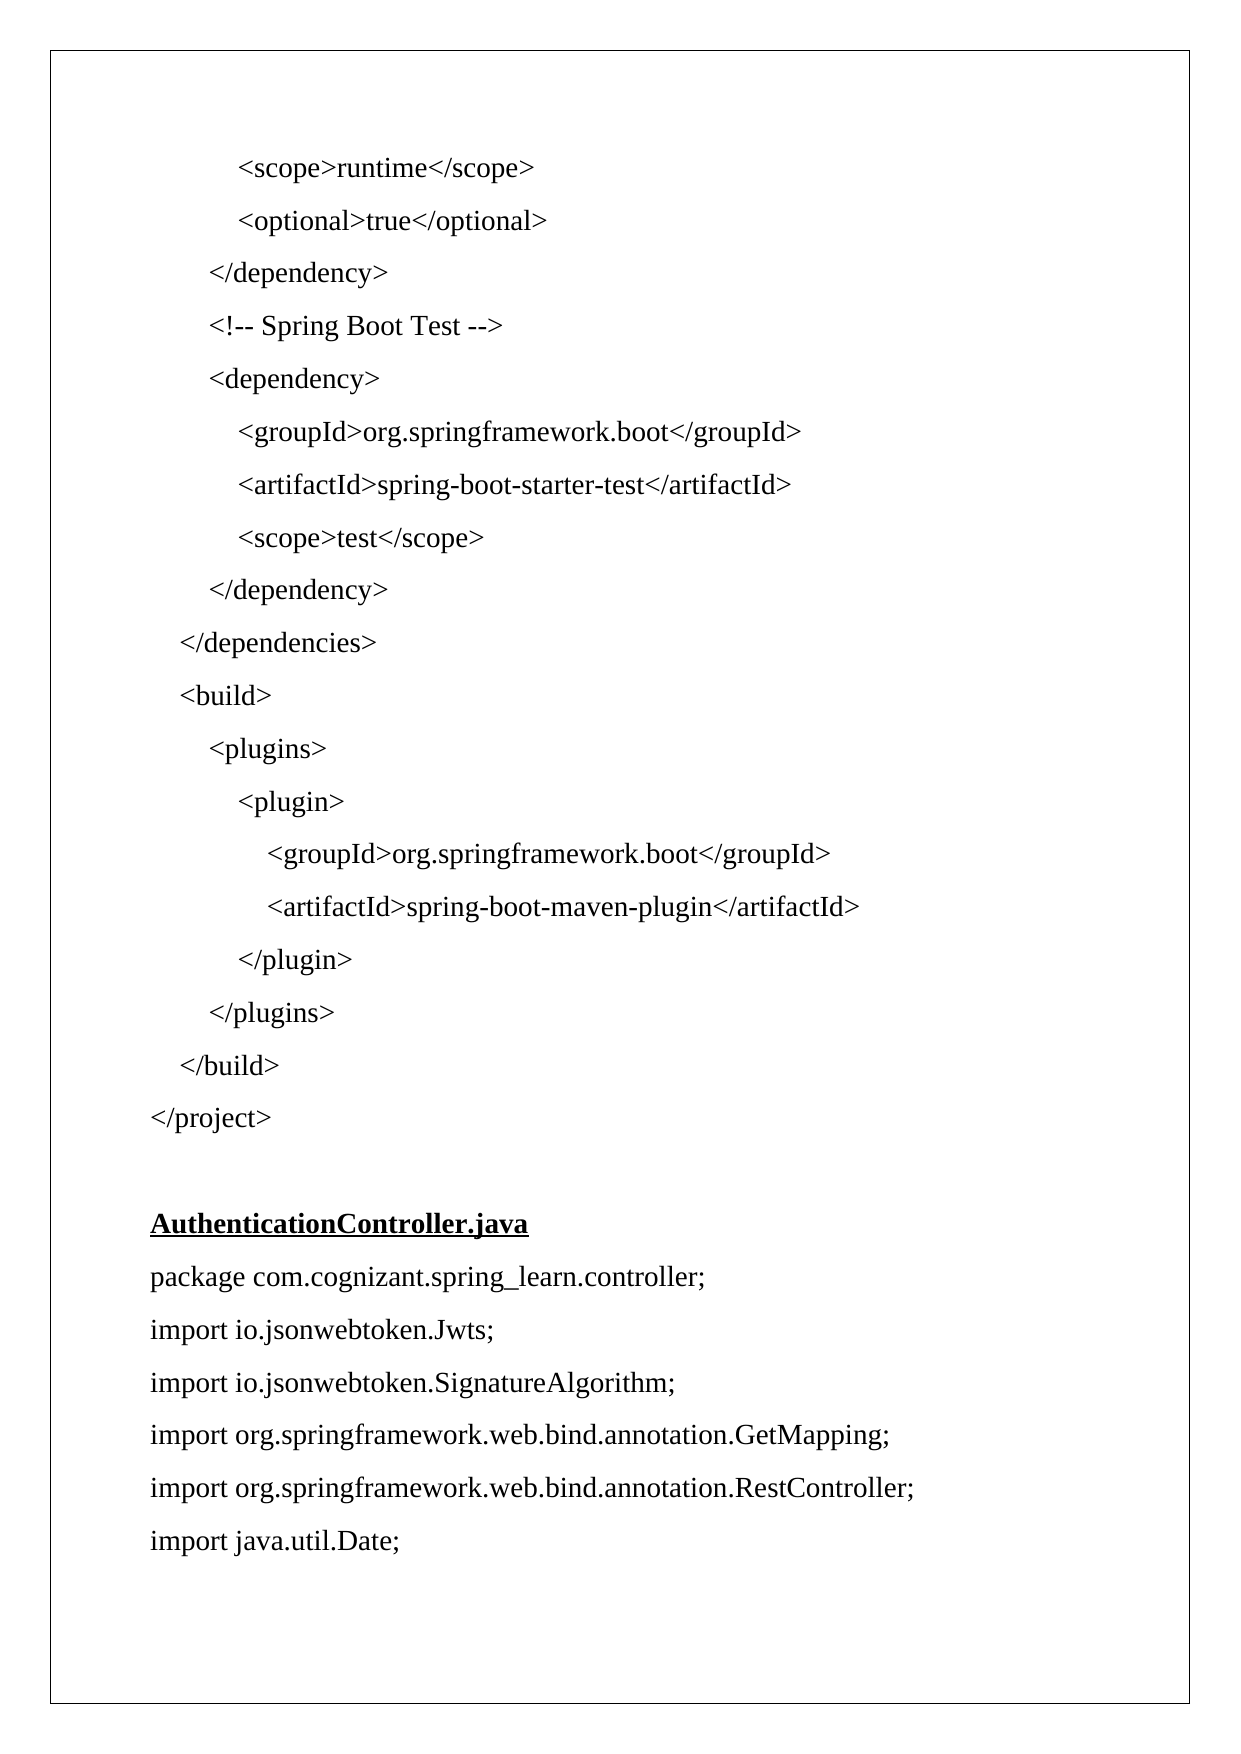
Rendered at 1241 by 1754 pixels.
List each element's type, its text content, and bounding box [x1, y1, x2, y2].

text import org.springframework.web.bind.annotation.GetMapping; [150, 1417, 1090, 1451]
text </plugins> [150, 995, 1090, 1028]
text <scope>runtime</scope> [150, 150, 1090, 183]
text <plugins> [150, 731, 1090, 764]
text </plugin> [150, 942, 1090, 976]
text <scope>test</scope> [150, 520, 1090, 553]
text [150, 414, 1090, 448]
text <groupId>org.springframework.boot</groupId> [150, 837, 1090, 870]
text import io.jsonwebtoken.Jwts; [150, 1312, 1090, 1345]
text <build> [150, 678, 1090, 712]
text <artifactId>spring-boot-starter-test</artifactId> [150, 467, 1090, 500]
text <artifactId>spring-boot-maven-plugin</artifactId> [150, 889, 1090, 923]
text <plugin> [150, 784, 1090, 817]
text <!-- Spring Boot Test --> [150, 308, 1090, 342]
text <dependency> [150, 361, 1090, 395]
text package com.cognizant.spring_learn.controller; [150, 1259, 1090, 1293]
text </build> [150, 1048, 1090, 1081]
text import java.util.Date; [150, 1523, 1090, 1557]
text </dependencies> [150, 625, 1090, 659]
text </dependency> [150, 256, 1090, 289]
text import io.jsonwebtoken.SignatureAlgorithm; [150, 1365, 1090, 1398]
text </project> [150, 1101, 1090, 1134]
text <optional>true</optional> [150, 203, 1090, 236]
text AuthenticationController.java [150, 1206, 1090, 1240]
text </dependency> [150, 572, 1090, 606]
text import org.springframework.web.bind.annotation.RestController; [150, 1470, 1090, 1504]
